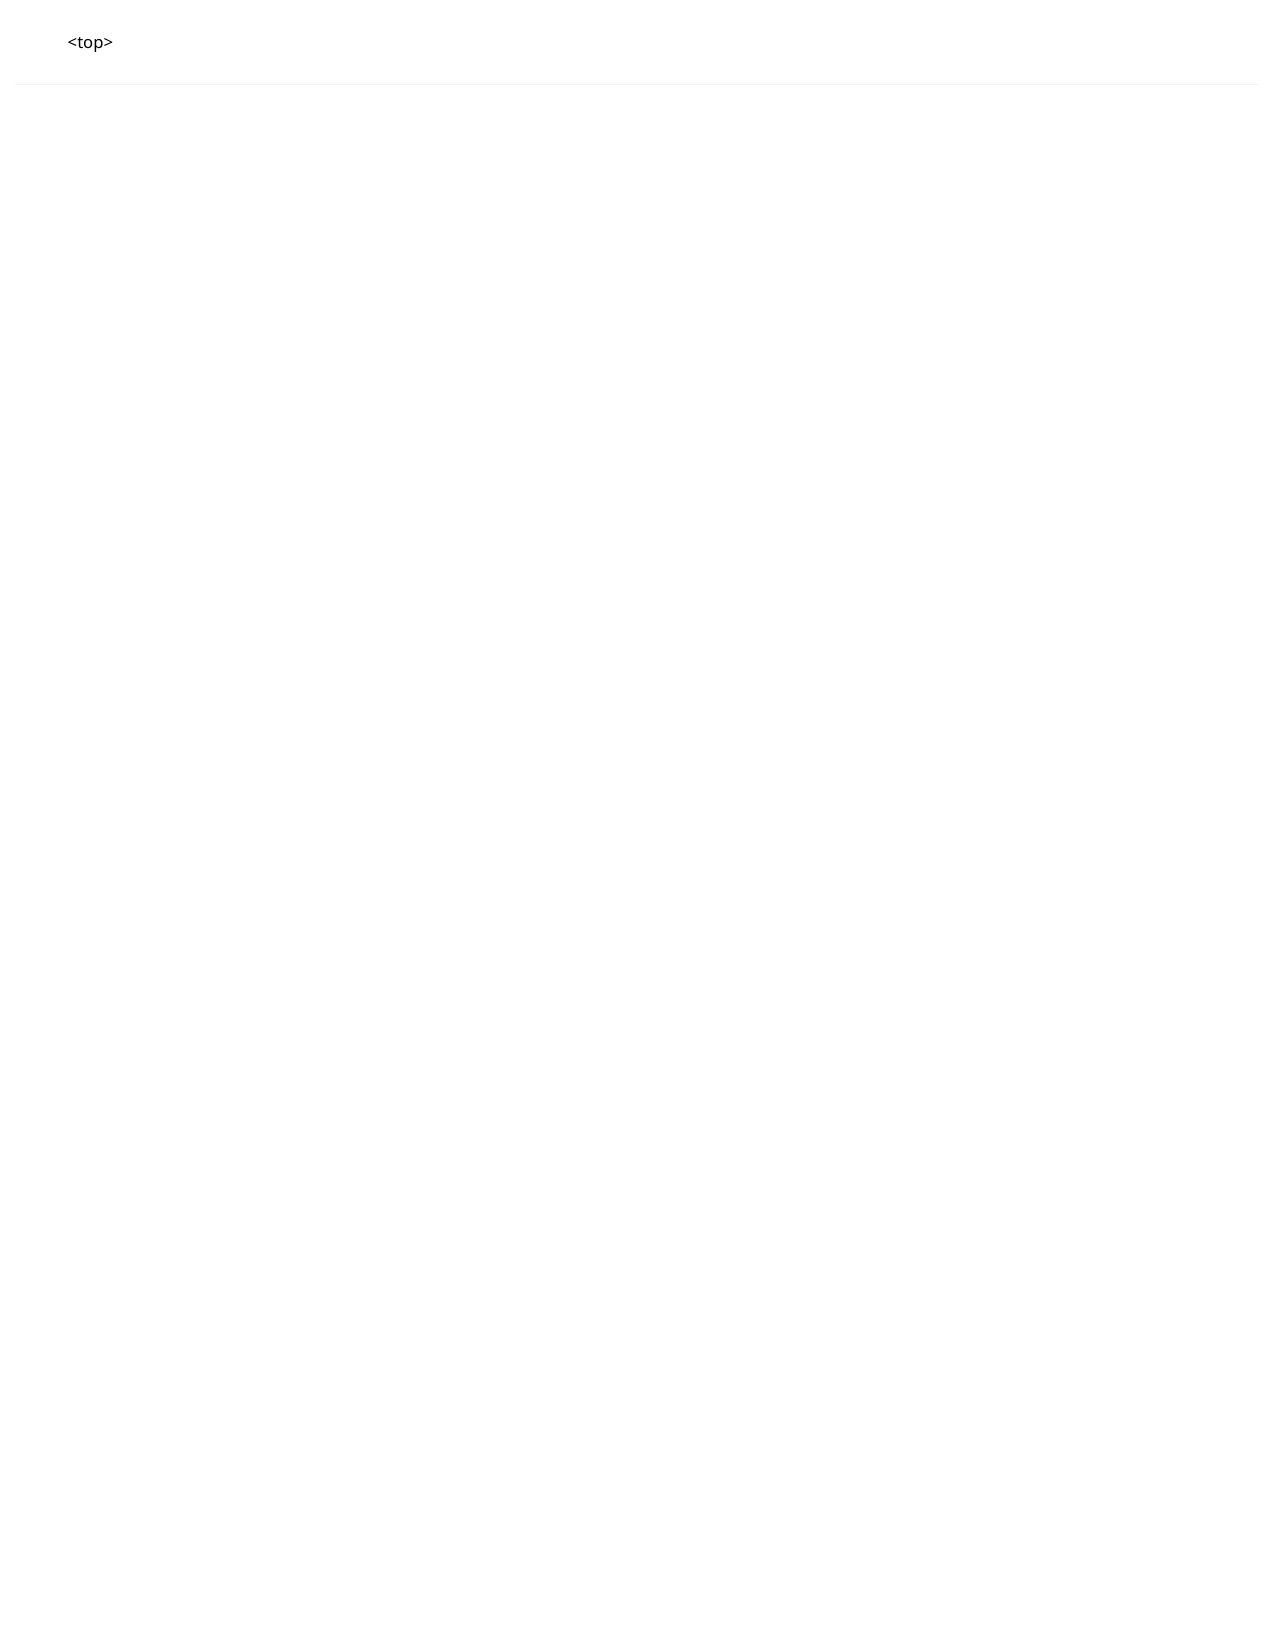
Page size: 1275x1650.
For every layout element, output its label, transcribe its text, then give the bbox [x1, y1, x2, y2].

text <top> [67, 31, 1275, 54]
